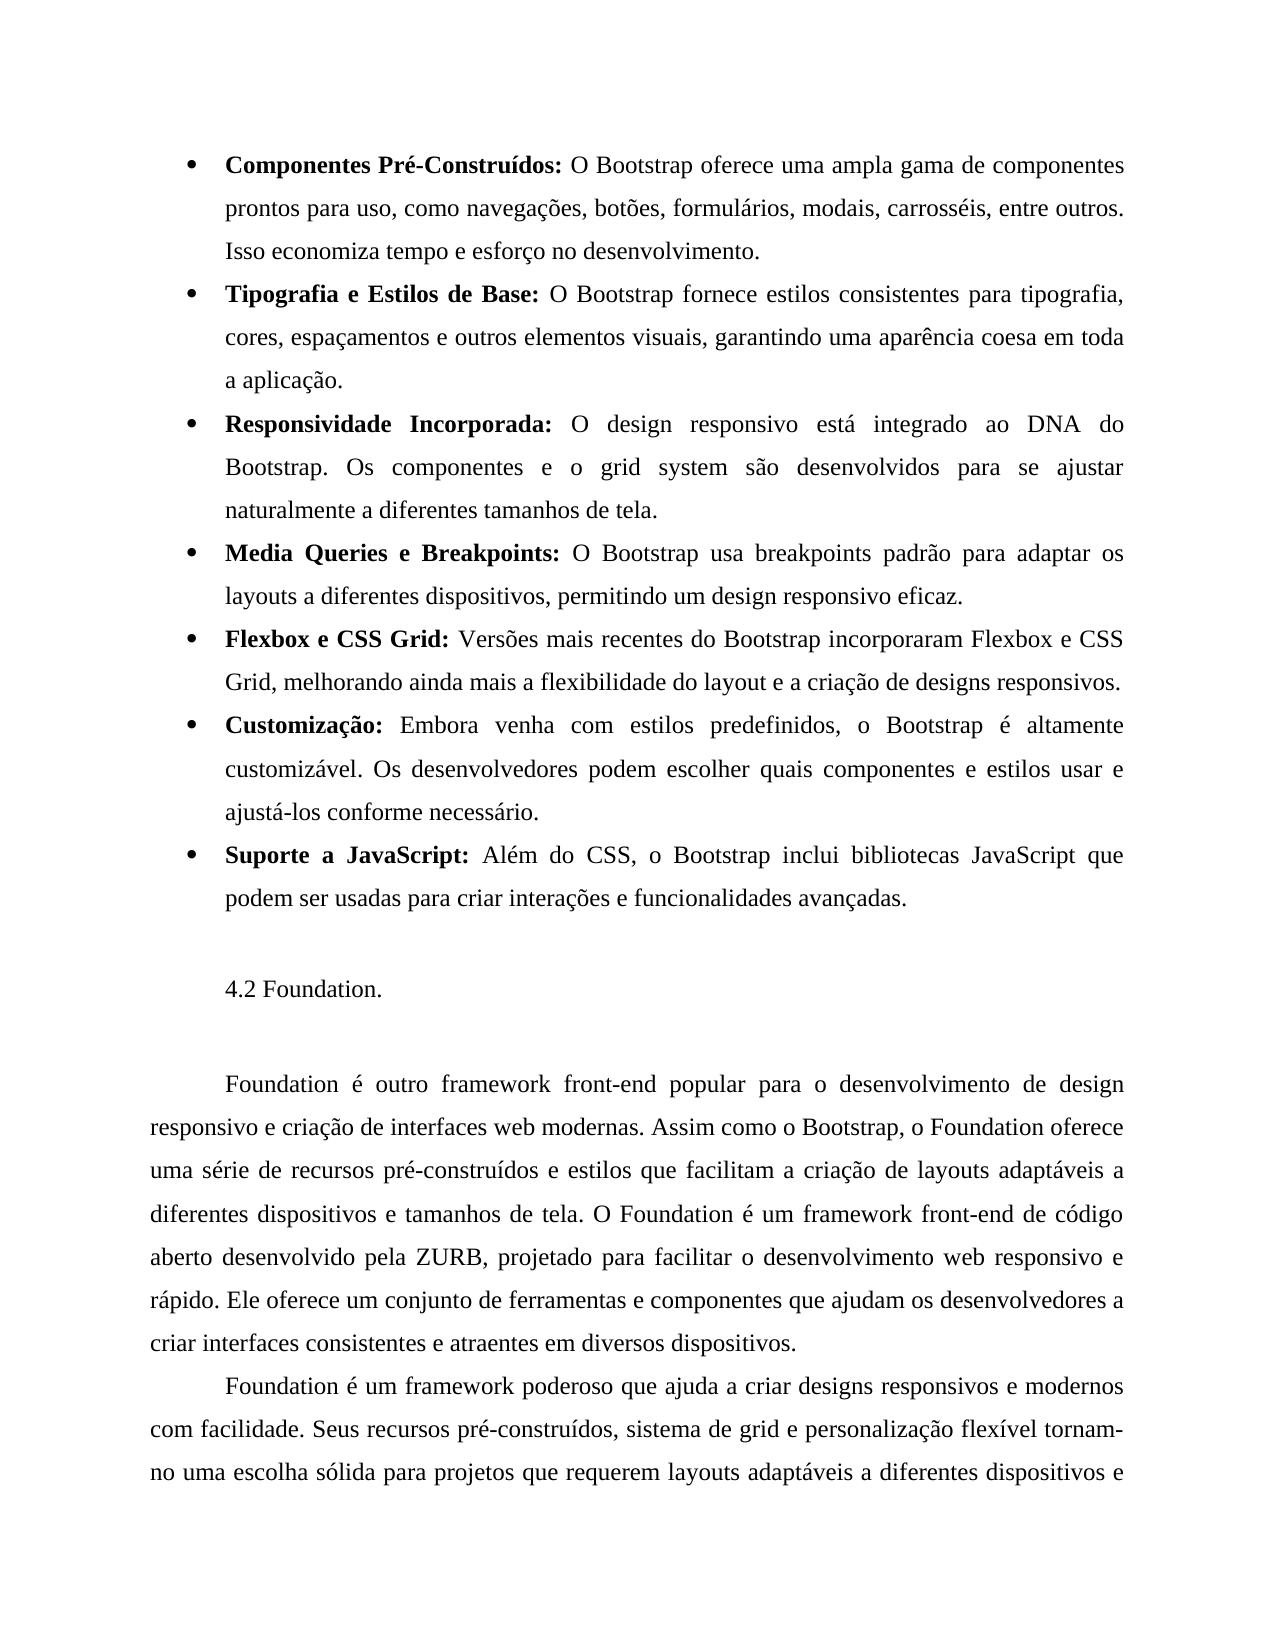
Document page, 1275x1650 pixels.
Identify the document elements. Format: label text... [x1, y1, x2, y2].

list Media Queries e Breakpoints: O Bootstrap usa breakpoints padrão para adaptar os layouts a diferentes dispositivos, permitindo um design responsivo eficaz. [187, 538, 1125, 610]
text Foundation é outro framework front-end popular para o desenvolvimento de design responsivo e criação de interfaces web modernas. Assim como o Bootstrap, o Foundation oferece uma série de recursos pré-construídos e estilos que facilitam a criação de layouts adaptáveis a diferentes dispositivos e tamanhos de tela. O Foundation é um framework front-end de código aberto desenvolvido pela ZURB, projetado para facilitar o desenvolvimento web responsivo e rápido. Ele oferece um conjunto de ferramentas e componentes que ajudam os desenvolvedores a criar interfaces consistentes e atraentes em diversos dispositivos. [150, 1069, 1125, 1357]
list Tipografia e Estilos de Base: O Bootstrap fornece estilos consistentes para tipografia, cores, espaçamentos e outros elementos visuais, garantindo uma aparência coesa em toda a aplicação. [187, 279, 1125, 394]
list Flexbox e CSS Grid: Versões mais recentes do Bootstrap incorporaram Flexbox e CSS Grid, melhorando ainda mais a flexibilidade do layout e a criação de designs responsivos. [187, 624, 1125, 696]
list Customização: Embora venha com estilos predefinidos, o Bootstrap é altamente customizável. Os desenvolvedores podem escolher quais componentes e estilos usar e ajustá-los conforme necessário. [187, 711, 1125, 826]
list Responsividade Incorporada: O design responsivo está integrado ao DNA do Bootstrap. Os componentes e o grid system são desenvolvidos para se ajustar naturalmente a diferentes tamanhos de tela. [187, 409, 1125, 524]
list Suporte a JavaScript: Além do CSS, o Bootstrap inclui bibliotecas JavaScript que podem ser usadas para criar interações e funcionalidades avançadas. [187, 840, 1125, 912]
list Componentes Pré-Construídos: O Bootstrap oferece uma ampla gama de componentes prontos para uso, como navegações, botões, formulários, modais, carrosséis, entre outros. Isso economiza tempo e esforço no desenvolvimento. [187, 150, 1125, 265]
text 4.2 Foundation. [150, 974, 1125, 1003]
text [150, 1371, 1125, 1486]
